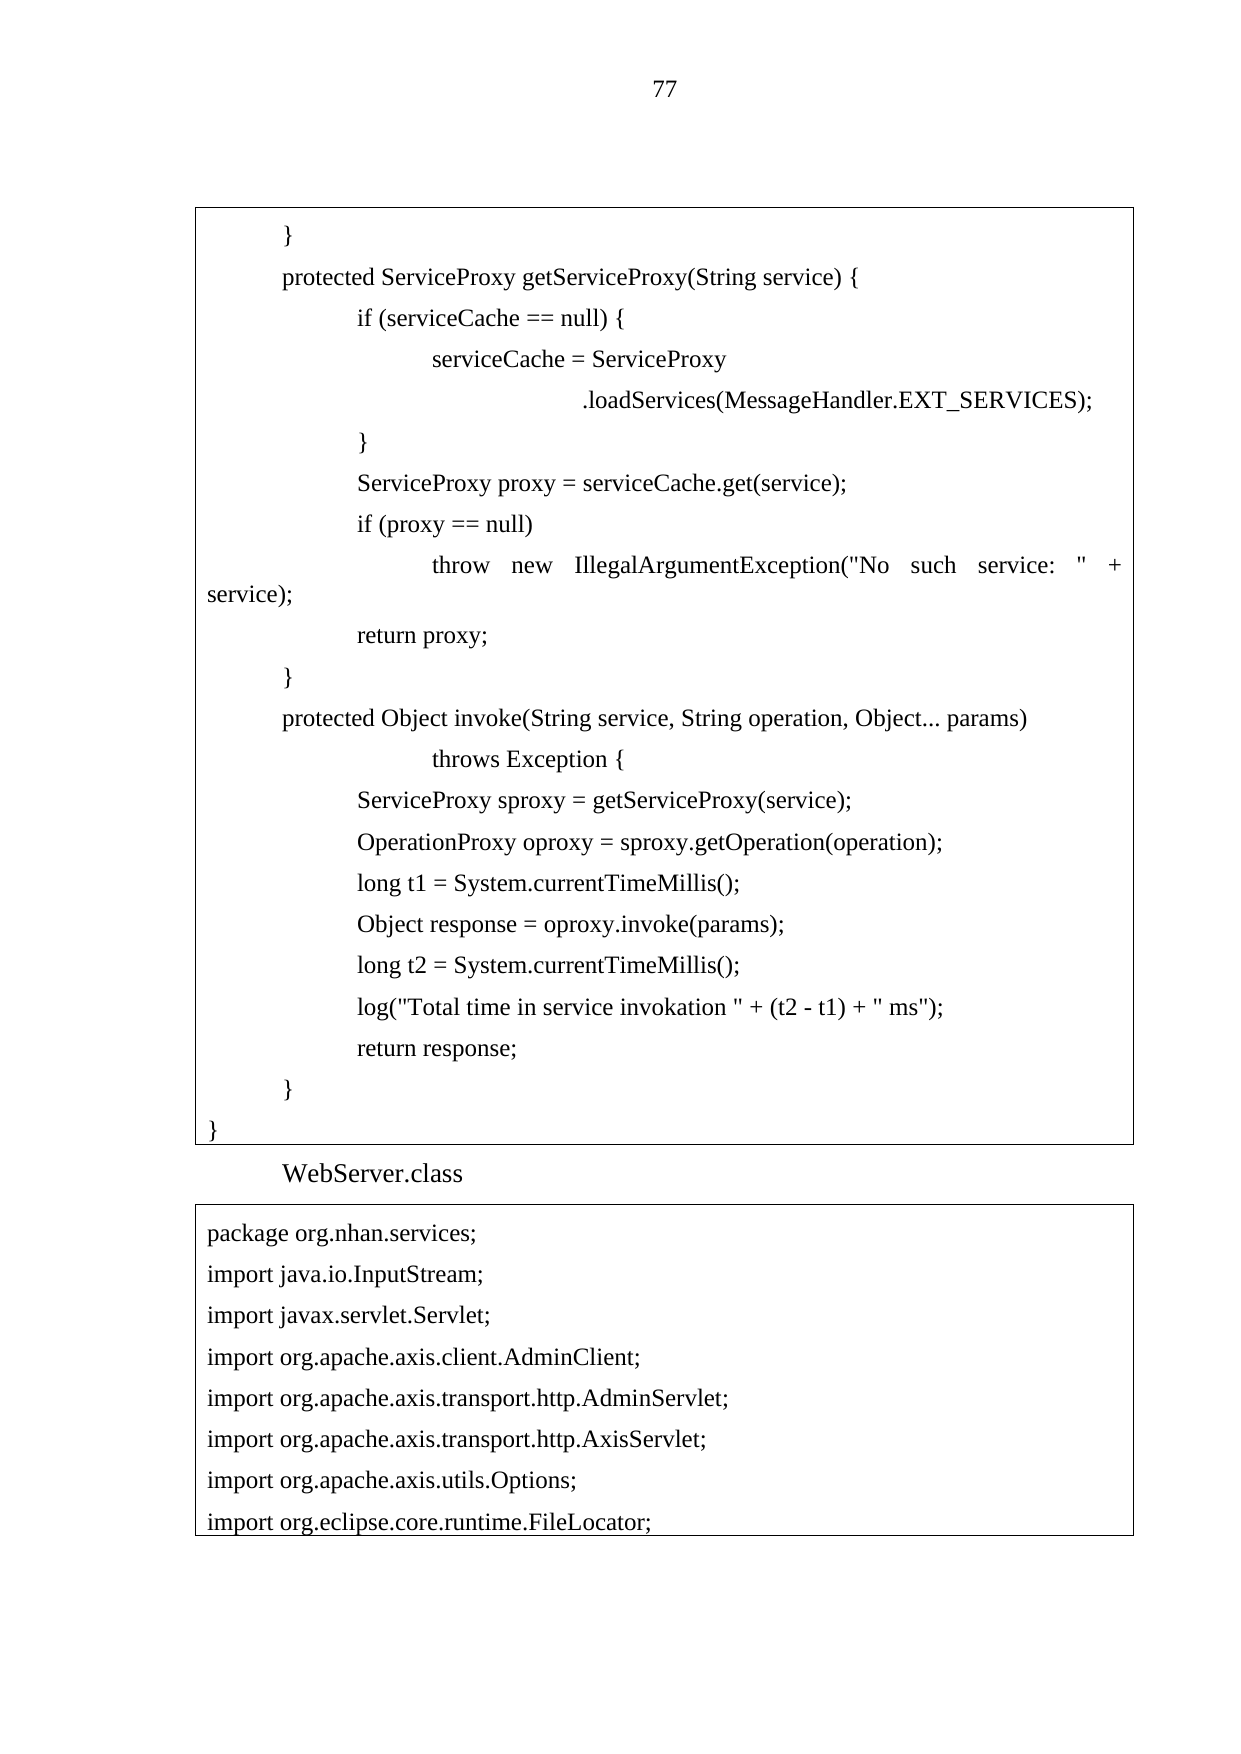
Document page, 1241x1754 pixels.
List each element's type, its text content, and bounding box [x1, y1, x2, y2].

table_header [196, 208, 1133, 1144]
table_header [196, 1205, 1133, 1535]
text WebServer.class [207, 1158, 1122, 1189]
